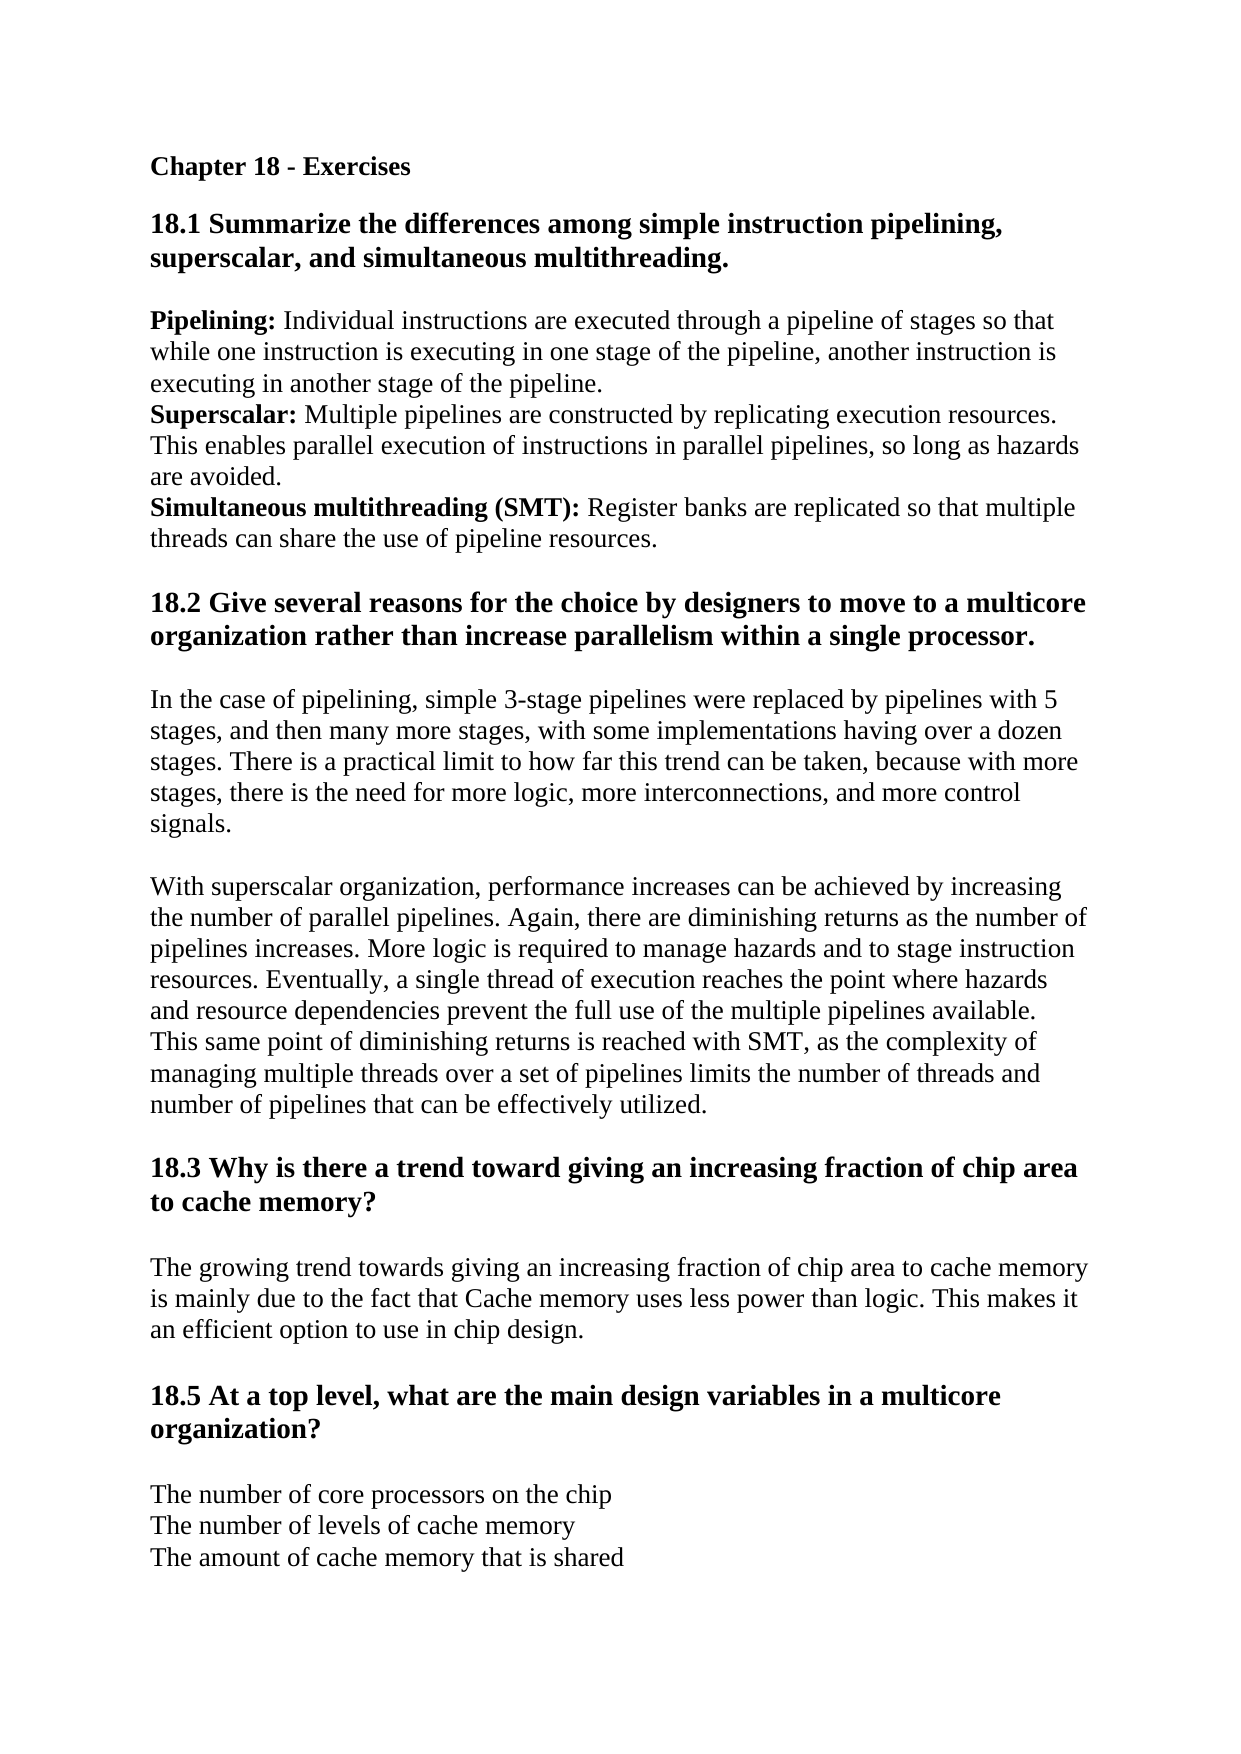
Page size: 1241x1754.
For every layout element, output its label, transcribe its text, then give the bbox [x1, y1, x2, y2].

text With superscalar organization, performance increases can be achieved by increasing the number of parallel pipelines. Again, there are diminishing returns as the number of pipelines increases. More logic is required to manage hazards and to stage instruction resources. Eventually, a single thread of execution reaches the point where hazards and resource dependencies prevent the full use of the multiple pipelines available. This same point of diminishing returns is reached with SMT, as the complexity of managing multiple threads over a set of pipelines limits the number of threads and number of pipelines that can be effectively utilized. [150, 870, 1090, 1119]
text The number of levels of cache memory [150, 1509, 1090, 1541]
text 18.1 Summarize the differences among simple instruction pipelining, superscalar, and simultaneous multithreading. [150, 206, 1090, 273]
text Chapter 18 - Exercises [150, 150, 1090, 181]
text 18.3 Why is there a trend toward giving an increasing fraction of chip area to cache memory? [150, 1150, 1090, 1217]
text 18.2 Give several reasons for the choice by designers to move to a multicore organization rather than increase parallelism within a single processor. [150, 585, 1090, 652]
text Superscalar: Multiple pipelines are constructed by replicating execution resources. This enables parallel execution of instructions in parallel pipelines, so long as hazards are avoided. [150, 398, 1090, 491]
text Pipelining: Individual instructions are executed through a pipeline of stages so that while one instruction is executing in one stage of the pipeline, another instruction is executing in another stage of the pipeline. [150, 304, 1090, 398]
text The amount of cache memory that is shared [150, 1541, 1090, 1572]
text 18.5 At a top level, what are the main design variables in a multicore organization? [150, 1378, 1090, 1445]
text The number of core processors on the chip [150, 1478, 1090, 1509]
text The growing trend towards giving an increasing fraction of chip area to cache memory is mainly due to the fact that Cache memory uses less power than logic. This makes it an efficient option to use in chip design. [150, 1251, 1090, 1344]
text Simultaneous multithreading (SMT): Register banks are replicated so that multiple threads can share the use of pipeline resources. [150, 491, 1090, 553]
text In the case of pipelining, simple 3-stage pipelines were replaced by pipelines with 5 stages, and then many more stages, with some implementations having over a dozen stages. There is a practical limit to how far this trend can be taken, because with more stages, there is the need for more logic, more interconnections, and more control signals. [150, 683, 1090, 839]
